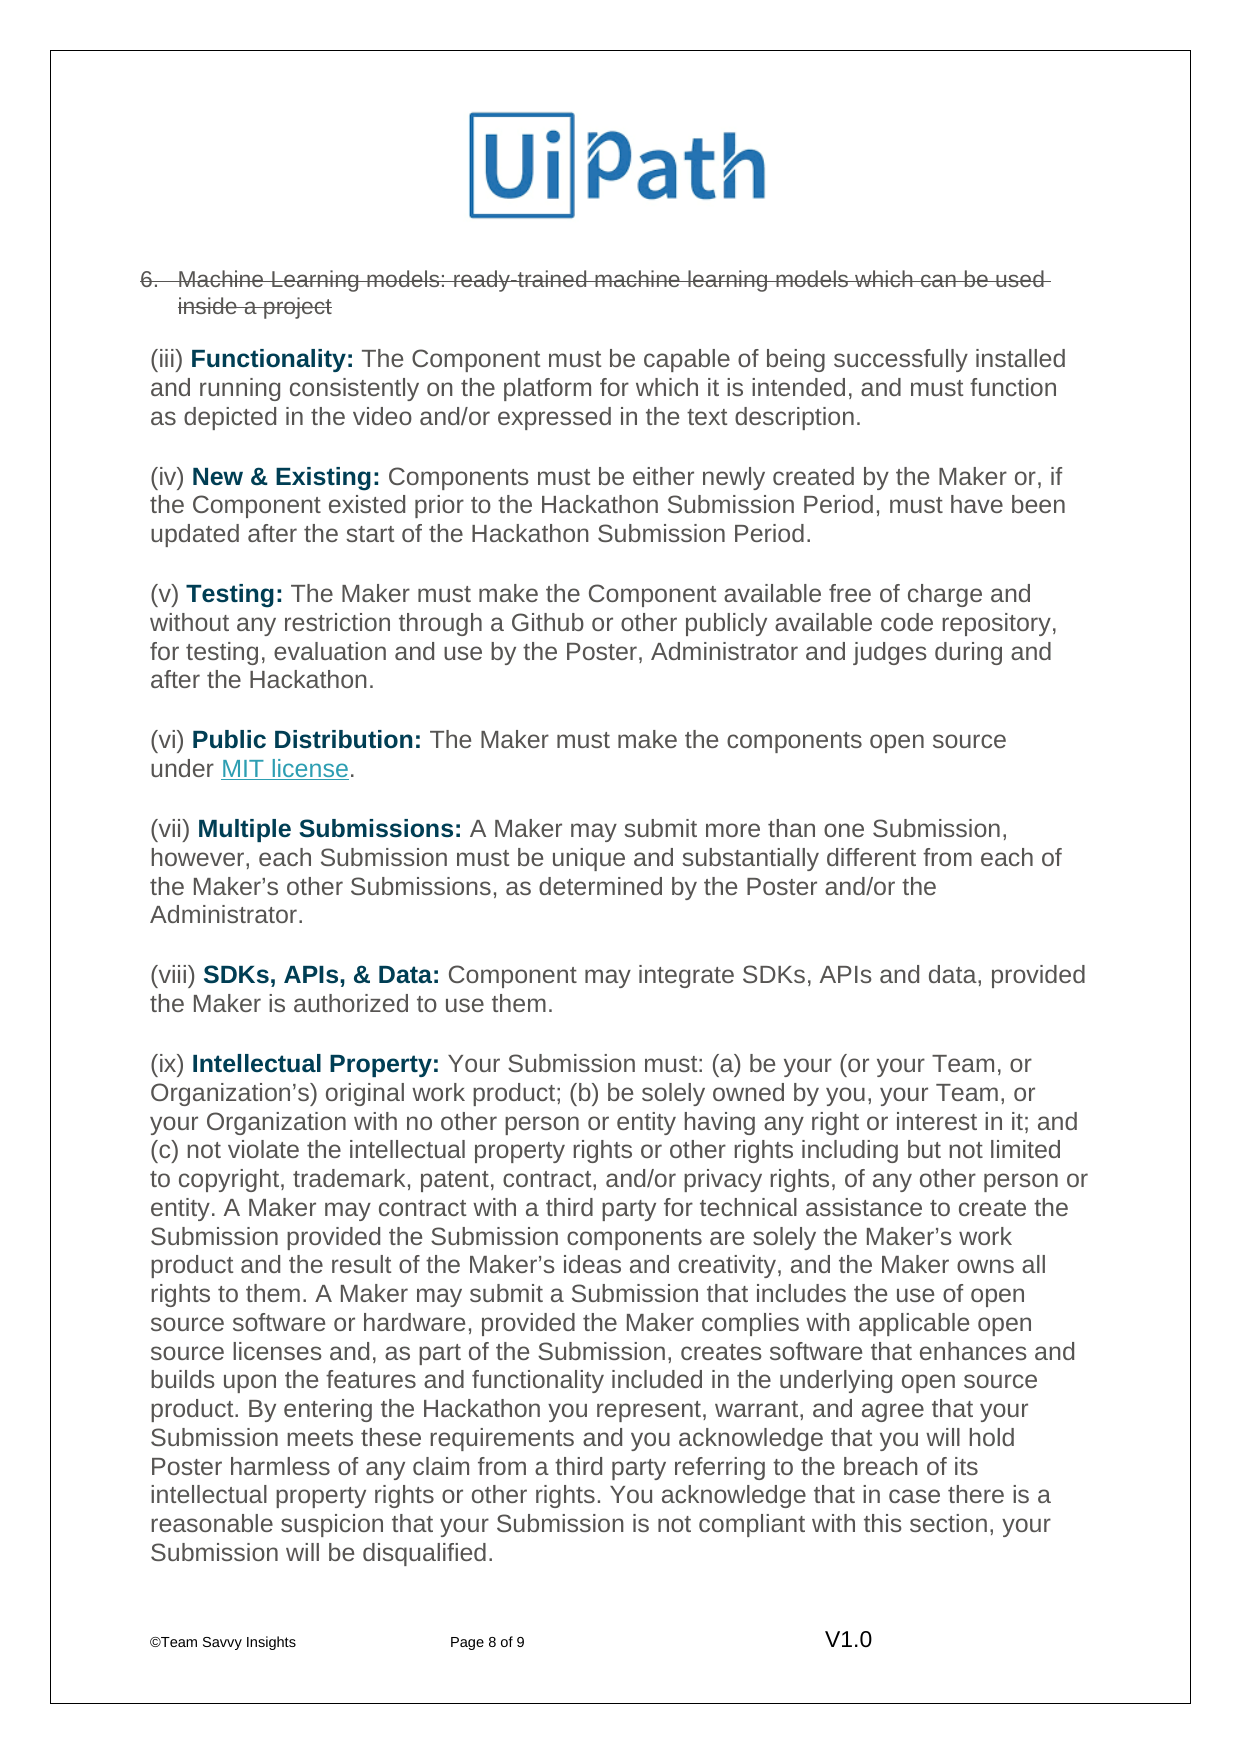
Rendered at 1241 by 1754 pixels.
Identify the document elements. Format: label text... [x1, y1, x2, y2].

text (viii) SDKs, APIs, & Data: Component may integrate SDKs, APIs and data, provided the Maker is authorized to use them. [150, 960, 1090, 1018]
text (iii) Functionality: The Component must be capable of being successfully installed and running consistently on the platform for which it is intended, and must function as depicted in the video and/or expressed in the text description. [150, 344, 1090, 430]
picture [416, 73, 824, 267]
text (ix) Intellectual Property: Your Submission must: (a) be your (or your Team, or Organization’s) original work product; (b) be solely owned by you, your Team, or your Organization with no other person or entity having any right or interest in it; and (c) not violate the intellectual property rights or other rights including but not limited to copyright, trademark, patent, contract, and/or privacy rights, of any other person or entity. A Maker may contract with a third party for technical assistance to create the Submission provided the Submission components are solely the Maker’s work product and the result of the Maker’s ideas and creativity, and the Maker owns all rights to them. A Maker may submit a Submission that includes the use of open source software or hardware, provided the Maker complies with applicable open source licenses and, as part of the Submission, creates software that enhances and builds upon the features and functionality included in the underlying open source product. By entering the Hackathon you represent, warrant, and agree that your Submission meets these requirements and you acknowledge that you will hold Poster harmless of any claim from a third party referring to the breach of its intellectual property rights or other rights. You acknowledge that in case there is a reasonable suspicion that your Submission is not compliant with this section, your Submission will be disqualified. [150, 1049, 1090, 1567]
text (v) Testing: The Maker must make the Component available free of charge and without any restriction through a Github or other publicly available code repository, for testing, evaluation and use by the Poster, Administrator and judges during and after the Hackathon. [150, 579, 1090, 694]
text (vi) Public Distribution: The Maker must make the components open source under MIT license. [150, 725, 1090, 783]
text (vii) Multiple Submissions: A Maker may submit more than one Submission, however, each Submission must be unique and substantially different from each of the Maker’s other Submissions, as determined by the Poster and/or the Administrator. [150, 814, 1090, 929]
text (iv) New & Existing: Components must be either newly created by the Maker or, if the Component existed prior to the Hackathon Submission Period, must have been updated after the start of the Hackathon Submission Period. [150, 462, 1090, 548]
list Machine Learning models: ready-trained machine learning models which can be used inside a project [140, 266, 1090, 319]
